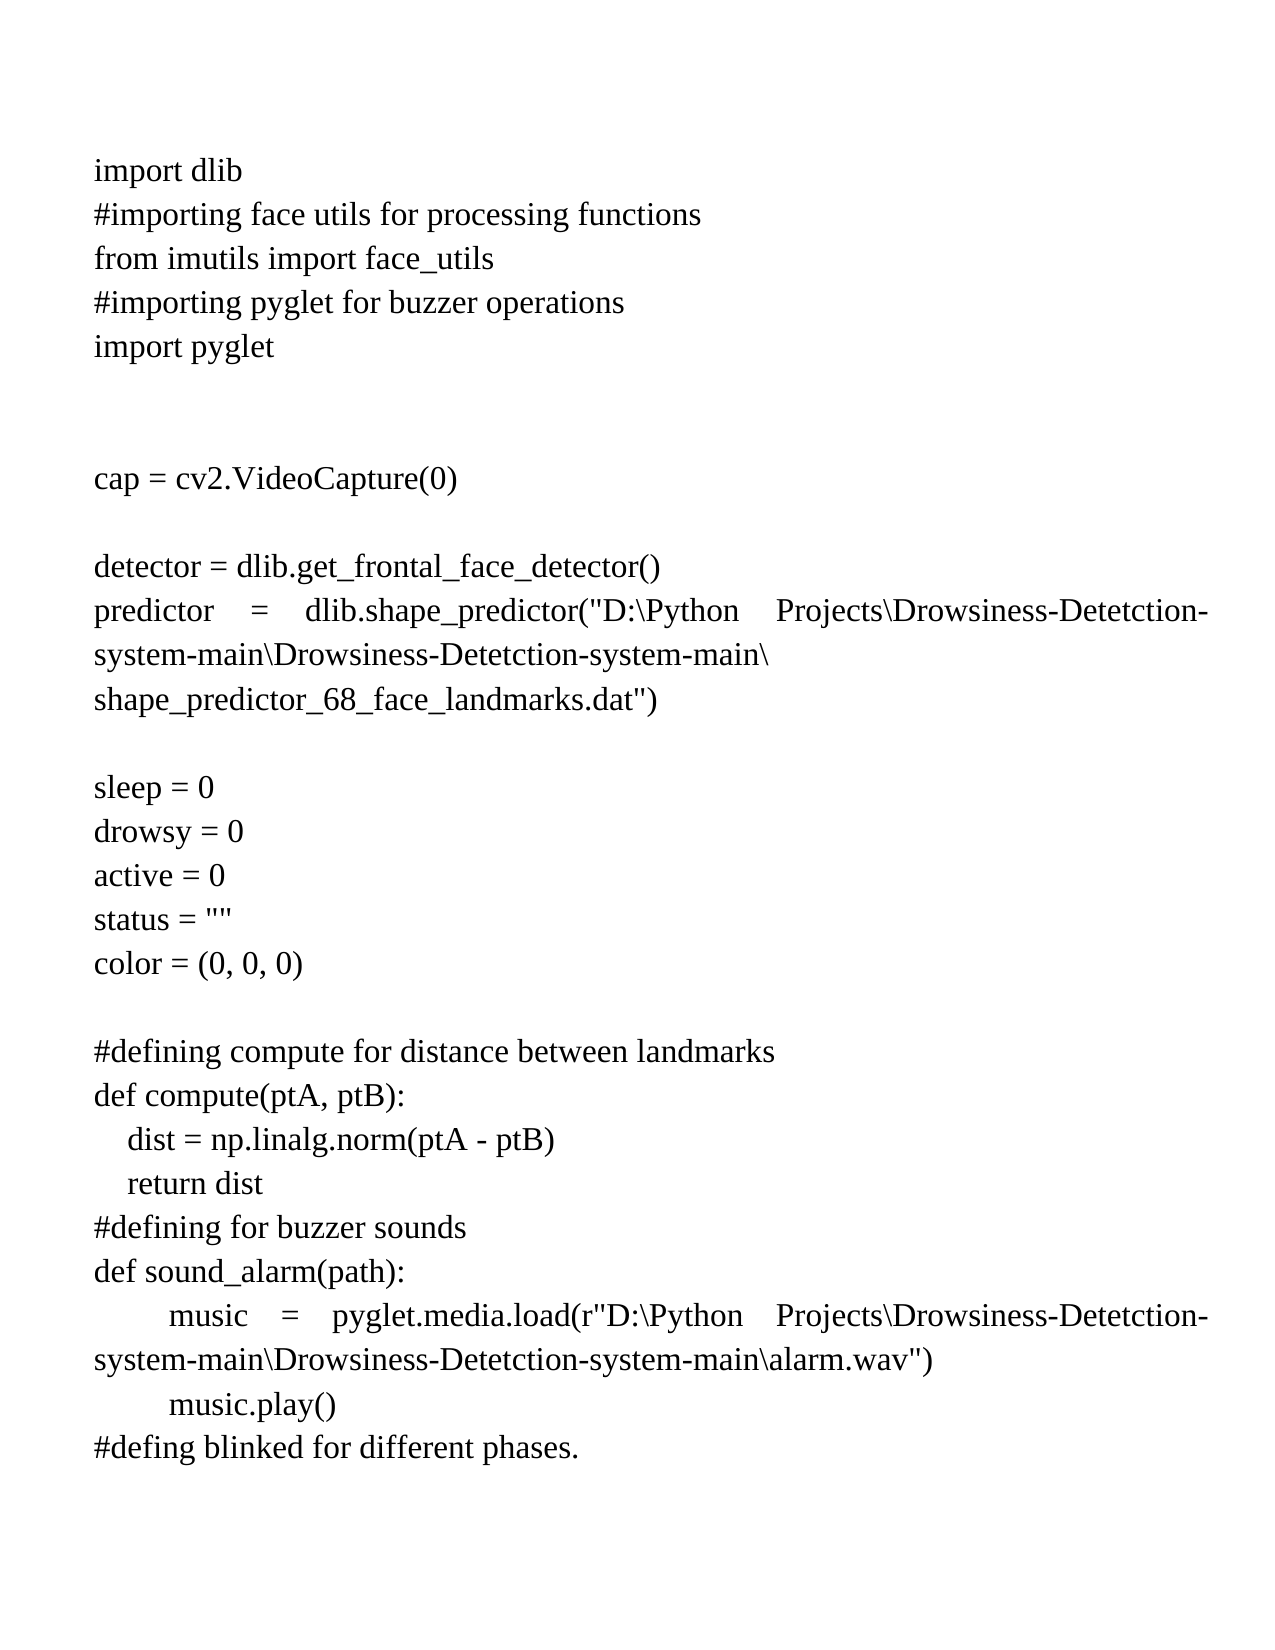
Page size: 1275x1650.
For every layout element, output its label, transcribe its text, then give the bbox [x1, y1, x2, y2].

text detector = dlib.get_frontal_face_detector() [94, 547, 1209, 585]
text status = "" [94, 899, 1209, 937]
text drowsy = 0 [94, 811, 1209, 849]
text cap = cv2.VideoCapture(0) [94, 458, 1209, 497]
text def compute(ptA, ptB): [94, 1075, 1209, 1114]
text color = (0, 0, 0) [94, 943, 1209, 981]
text dist = np.linalg.norm(ptA - ptB) [94, 1119, 1209, 1158]
text predictor = dlib.shape_predictor("D:\Python Projects\Drowsiness-Detetction-system-main\Drowsiness-Detetction-system-main\shape_predictor_68_face_landmarks.dat") [94, 591, 1209, 717]
text #defining for buzzer sounds [94, 1207, 1209, 1246]
text return dist [94, 1163, 1209, 1202]
text music = pyglet.media.load(r"D:\Python Projects\Drowsiness-Detetction-system-main\Drowsiness-Detetction-system-main\alarm.wav") [94, 1296, 1209, 1378]
text from imutils import face_utils [94, 238, 1209, 276]
text import pyglet [94, 326, 1209, 364]
text #importing pyglet for buzzer operations [94, 282, 1209, 321]
text #defining compute for distance between landmarks [94, 1031, 1209, 1069]
text music.play() [94, 1384, 1209, 1422]
text #defing blinked for different phases. [94, 1428, 1209, 1466]
text import dlib [94, 150, 1209, 188]
text #importing face utils for processing functions [94, 194, 1209, 232]
text sleep = 0 [94, 767, 1209, 805]
text active = 0 [94, 855, 1209, 893]
text def sound_alarm(path): [94, 1252, 1209, 1290]
